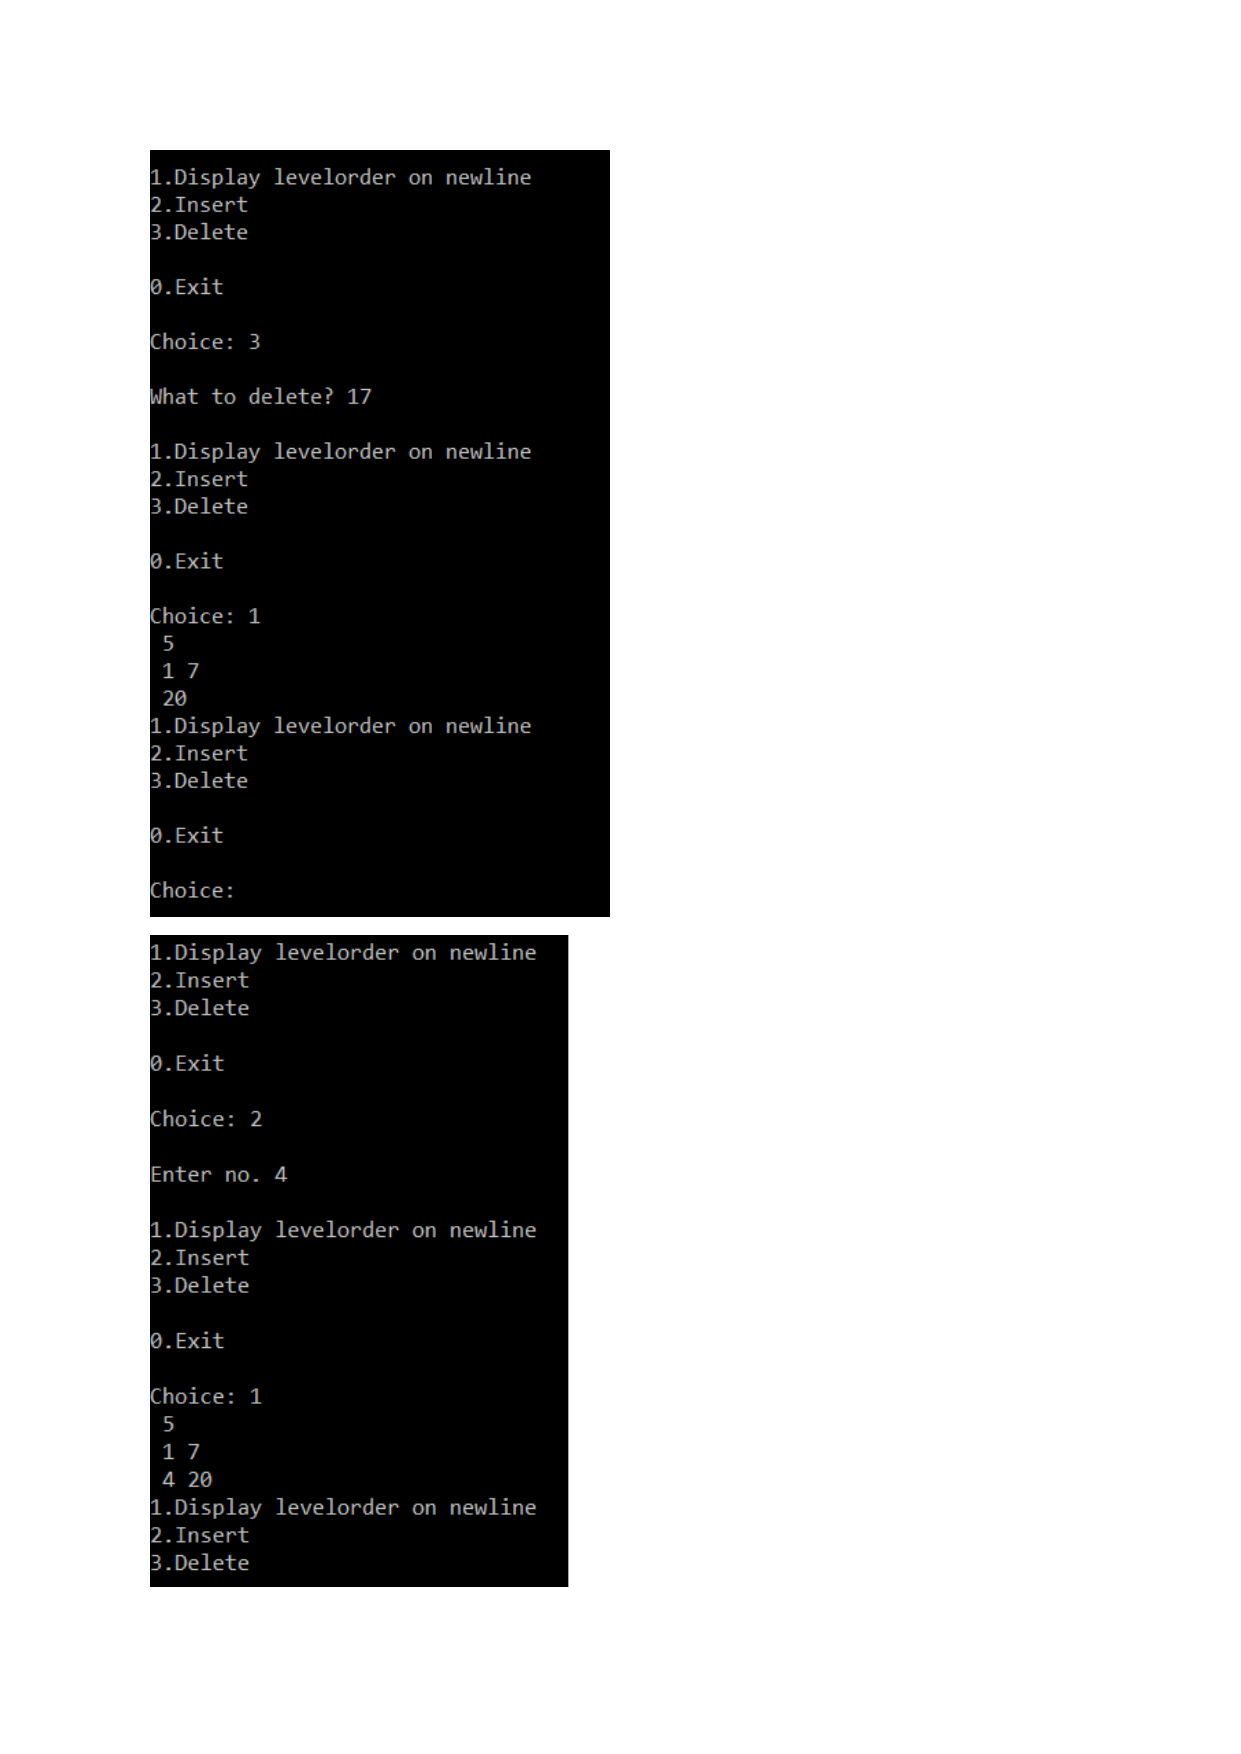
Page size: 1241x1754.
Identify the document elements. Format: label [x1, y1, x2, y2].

picture [150, 935, 569, 1587]
picture [150, 150, 610, 917]
